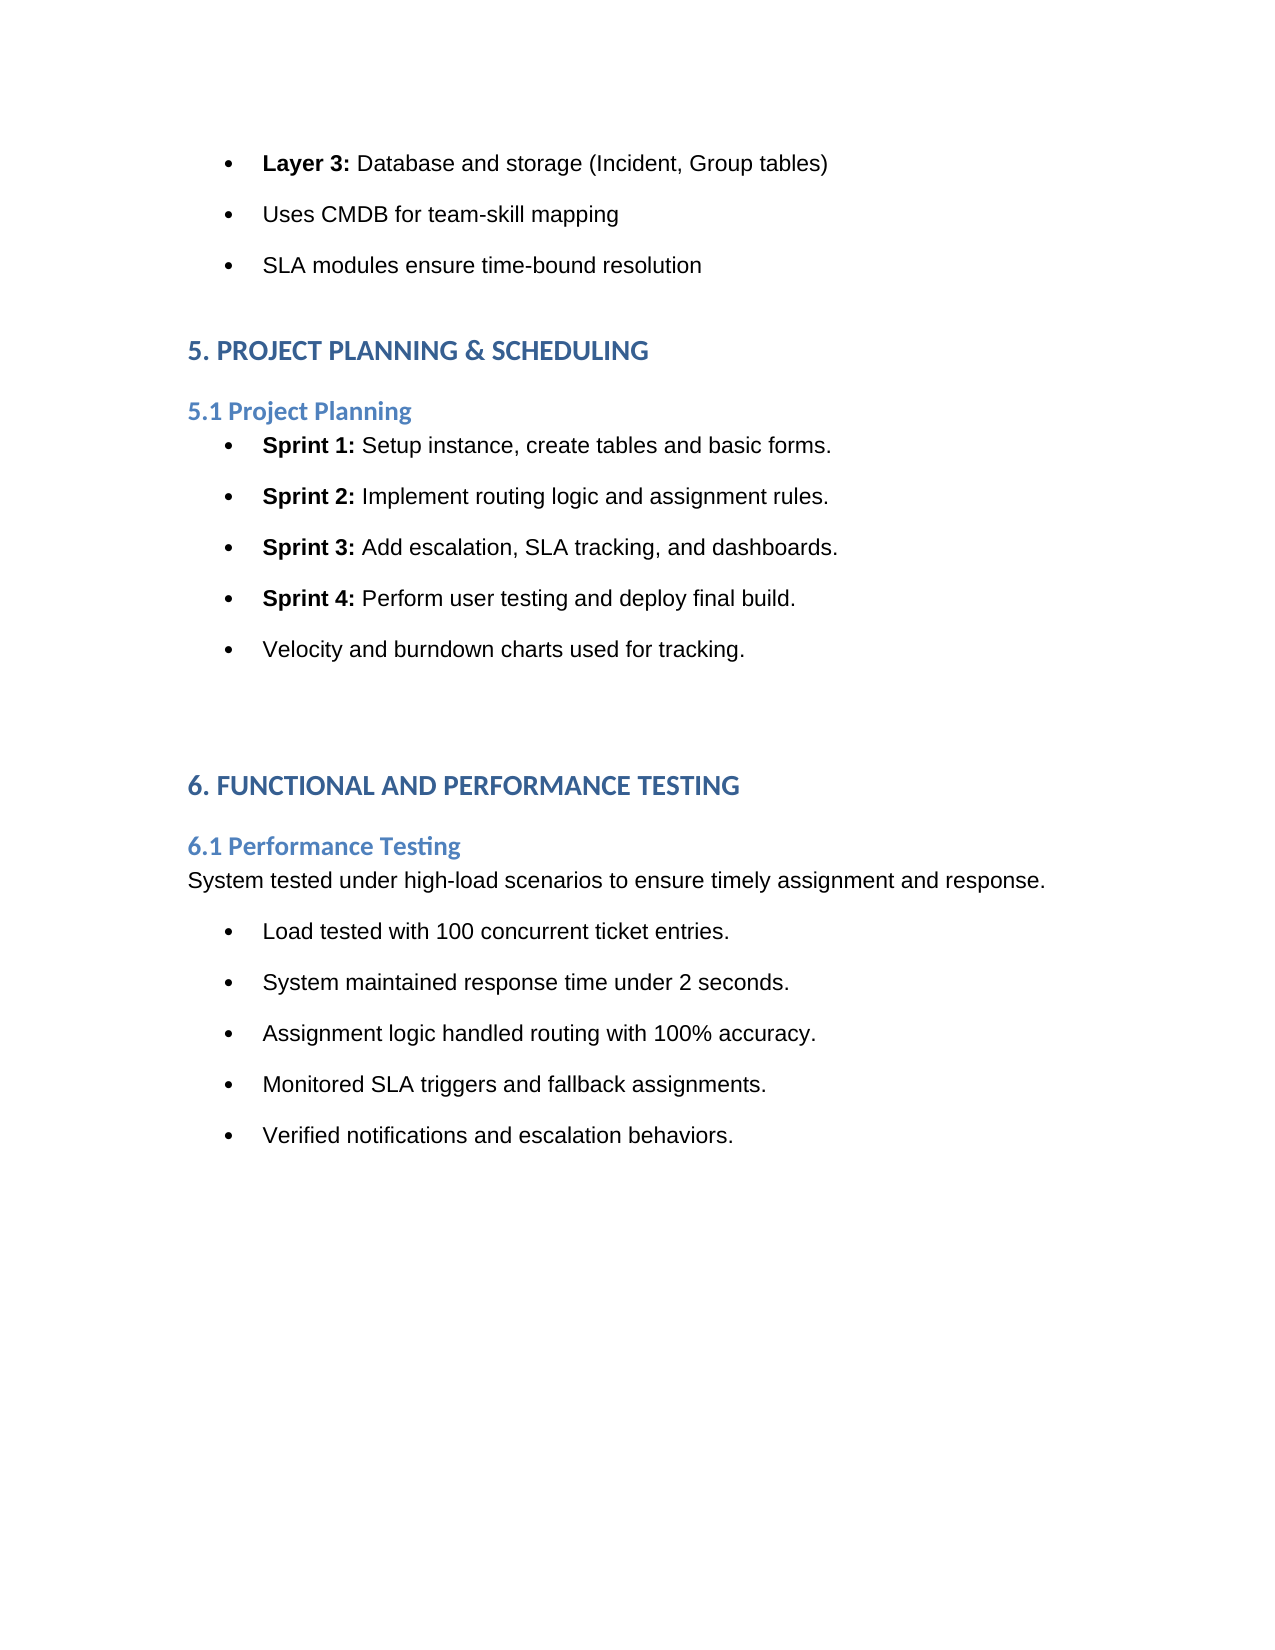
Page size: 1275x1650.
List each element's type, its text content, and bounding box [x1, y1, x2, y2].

subtitle 5. PROJECT PLANNING & SCHEDULING [187, 332, 1087, 368]
subtitle 5.1 Project Planning [187, 394, 1087, 427]
list Uses CMDB for team-skill mapping [225, 201, 1087, 227]
list Sprint 2: Implement routing logic and assignment rules. [225, 483, 1087, 509]
list Verified notifications and escalation behaviors. [225, 1122, 1087, 1149]
text System tested under high-load scenarios to ensure timely assignment and response. [187, 867, 1087, 893]
subtitle 6.1 Performance Testing [187, 829, 1087, 862]
list Velocity and burndown charts used for tracking. [225, 636, 1087, 662]
list Layer 3: Database and storage (Incident, Group tables) [225, 150, 1087, 176]
list Load tested with 100 concurrent ticket entries. [225, 918, 1087, 944]
list Sprint 3: Add escalation, SLA tracking, and dashboards. [225, 534, 1087, 560]
list Sprint 1: Setup instance, create tables and basic forms. [225, 432, 1087, 458]
list Sprint 4: Perform user testing and deploy final build. [225, 585, 1087, 611]
subtitle 6. FUNCTIONAL AND PERFORMANCE TESTING [187, 767, 1087, 803]
list System maintained response time under 2 seconds. [225, 969, 1087, 996]
list Monitored SLA triggers and fallback assignments. [225, 1071, 1087, 1098]
list Assignment logic handled routing with 100% accuracy. [225, 1020, 1087, 1047]
list SLA modules ensure time-bound resolution [225, 252, 1087, 278]
